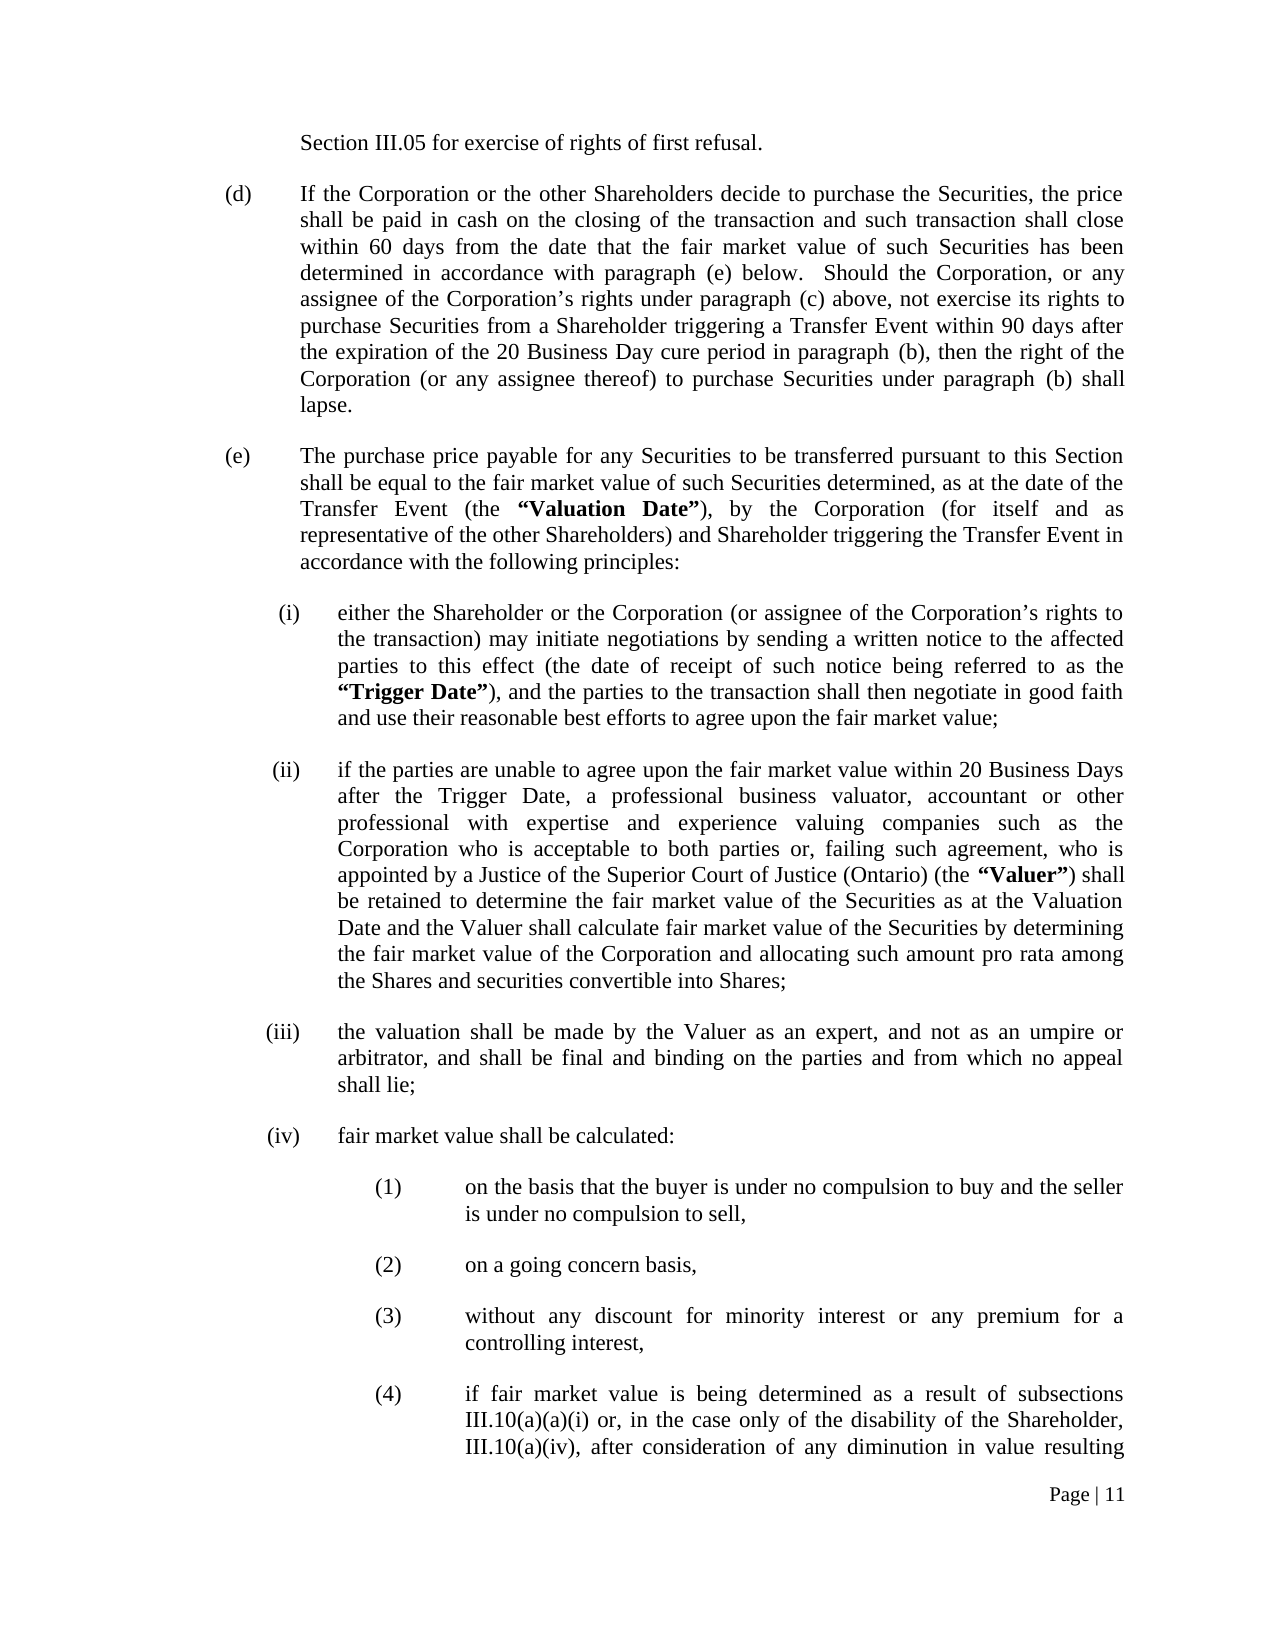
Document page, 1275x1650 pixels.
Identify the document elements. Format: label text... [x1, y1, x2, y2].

list The purchase price payable for any Securities to be transferred pursuant to this Section shall be equal to the fair market value of such Securities determined, as at the date of the Transfer Event (the “Valuation Date”), by the Corporation (for itself and as representative of the other Shareholders) and Shareholder triggering the Transfer Event in accordance with the following principles: [225, 442, 1125, 574]
list on the basis that the buyer is under no compulsion to buy and the seller is under no compulsion to sell, [375, 1173, 1125, 1226]
list the valuation shall be made by the Valuer as an expert, and not as an umpire or arbitrator, and shall be final and binding on the parties and from which no appeal shall lie; [300, 1018, 1125, 1097]
list fair market value shall be calculated: [300, 1122, 1125, 1148]
list If the Corporation or the other Shareholders decide to purchase the Securities, the price shall be paid in cash on the closing of the transaction and such transaction shall close within 60 days from the date that the fair market value of such Securities has been determined in accordance with paragraph (e) below. Should the Corporation, or any assignee of the Corporation’s rights under paragraph (c) above, not exercise its rights to purchase Securities from a Shareholder triggering a Transfer Event within 90 days after the expiration of the 20 Business Day cure period in paragraph (b), then the right of the Corporation (or any assignee thereof) to purchase Securities under paragraph (b) shall lapse. [225, 180, 1125, 417]
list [375, 1380, 1125, 1459]
list either the Shareholder or the Corporation (or assignee of the Corporation’s rights to the transaction) may initiate negotiations by sending a written notice to the affected parties to this effect (the date of receipt of such notice being referred to as the “Trigger Date”), and the parties to the transaction shall then negotiate in good faith and use their reasonable best efforts to agree upon the fair market value; [300, 599, 1125, 731]
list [225, 129, 1125, 155]
list on a going concern basis, [375, 1251, 1125, 1277]
list without any discount for minority interest or any premium for a controlling interest, [375, 1302, 1125, 1355]
list if the parties are unable to agree upon the fair market value within 20 Business Days after the Trigger Date, a professional business valuator, accountant or other professional with expertise and experience valuing companies such as the Corporation who is acceptable to both parties or, failing such agreement, who is appointed by a Justice of the Superior Court of Justice (Ontario) (the “Valuer”) shall be retained to determine the fair market value of the Securities as at the Valuation Date and the Valuer shall calculate fair market value of the Securities by determining the fair market value of the Corporation and allocating such amount pro rata among the Shares and securities convertible into Shares; [300, 756, 1125, 993]
